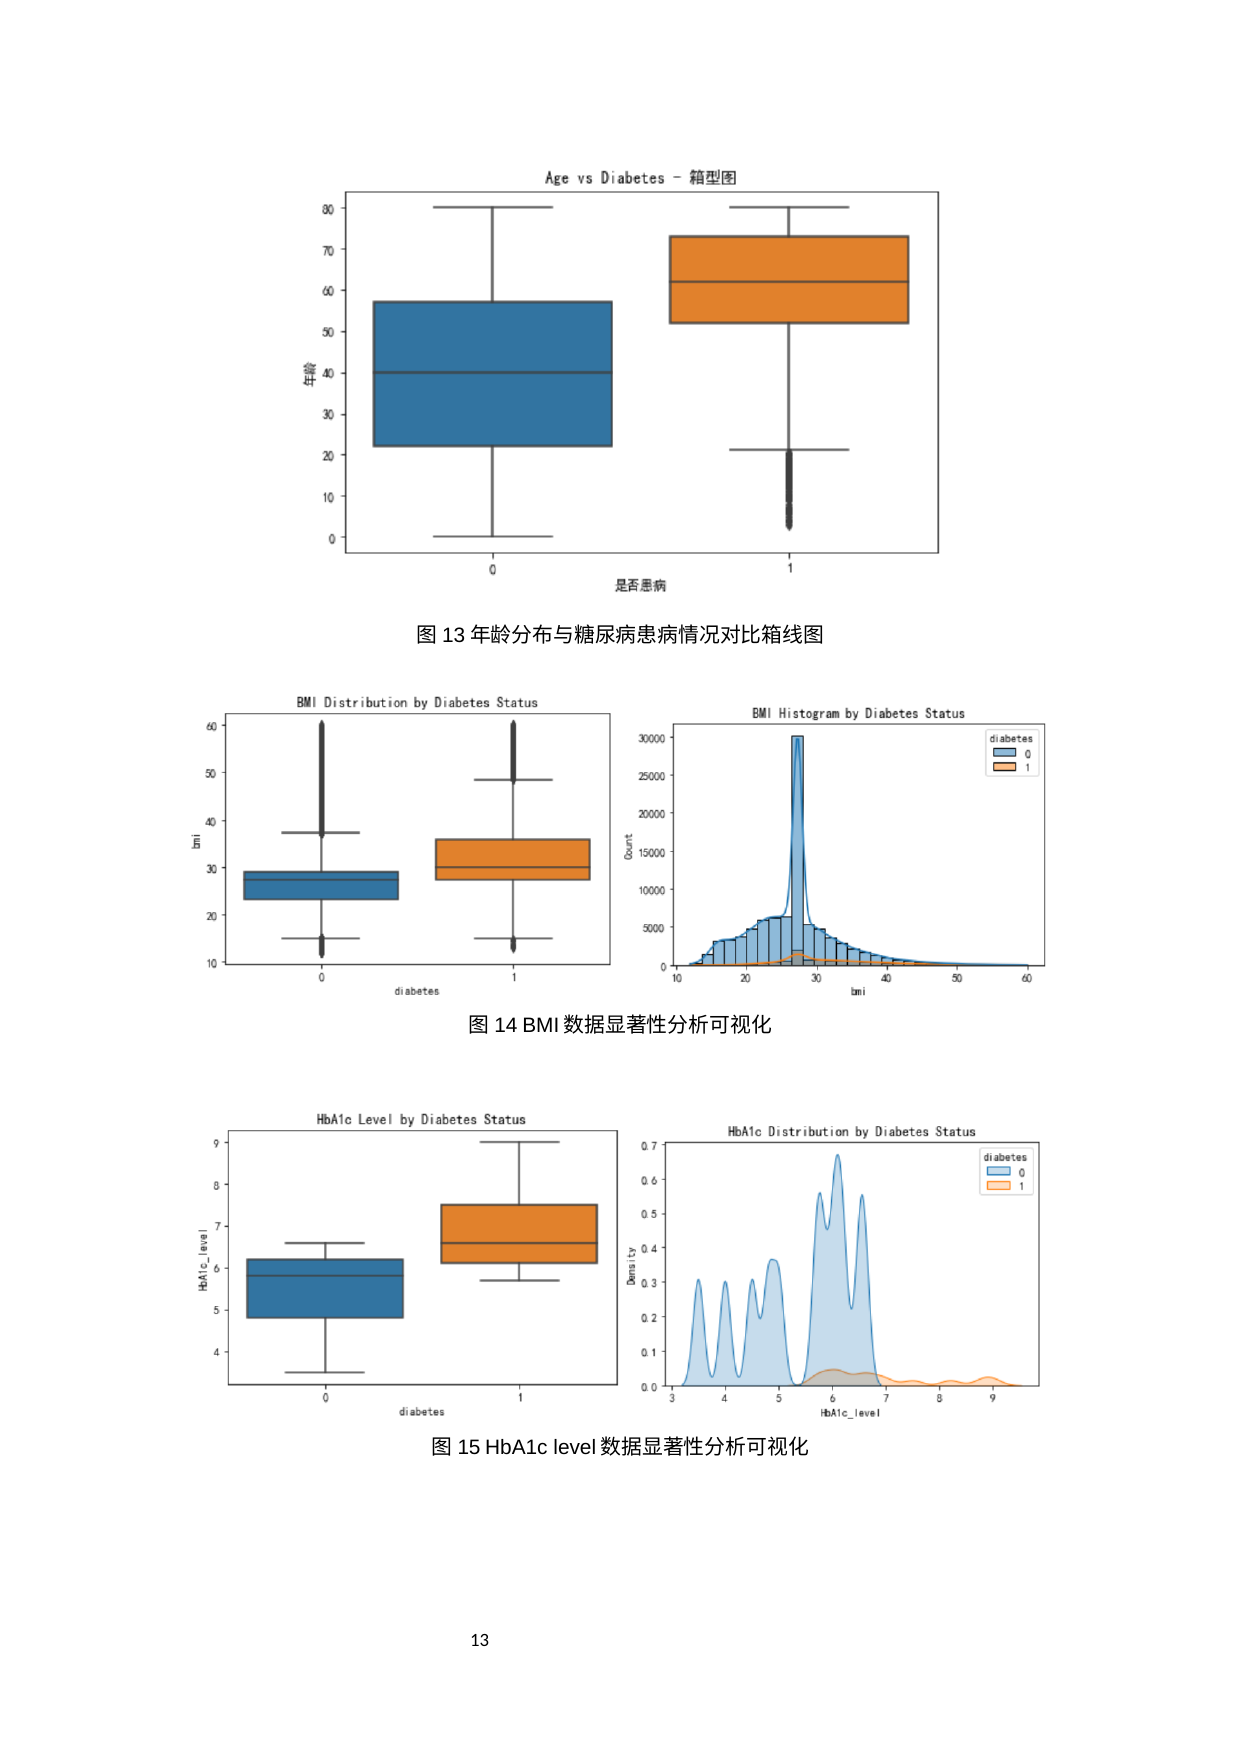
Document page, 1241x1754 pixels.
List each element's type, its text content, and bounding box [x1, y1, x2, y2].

picture [187, 687, 1050, 1001]
text 图 13 年龄分布与糖尿病患病情况对比箱线图 [187, 617, 1053, 649]
text 图 15 HbA1c level数据显著性分析可视化 [187, 1429, 1053, 1462]
text 图 14 BMI数据显著性分析可视化 [187, 1007, 1053, 1039]
picture [187, 1110, 1045, 1424]
picture [293, 162, 948, 600]
